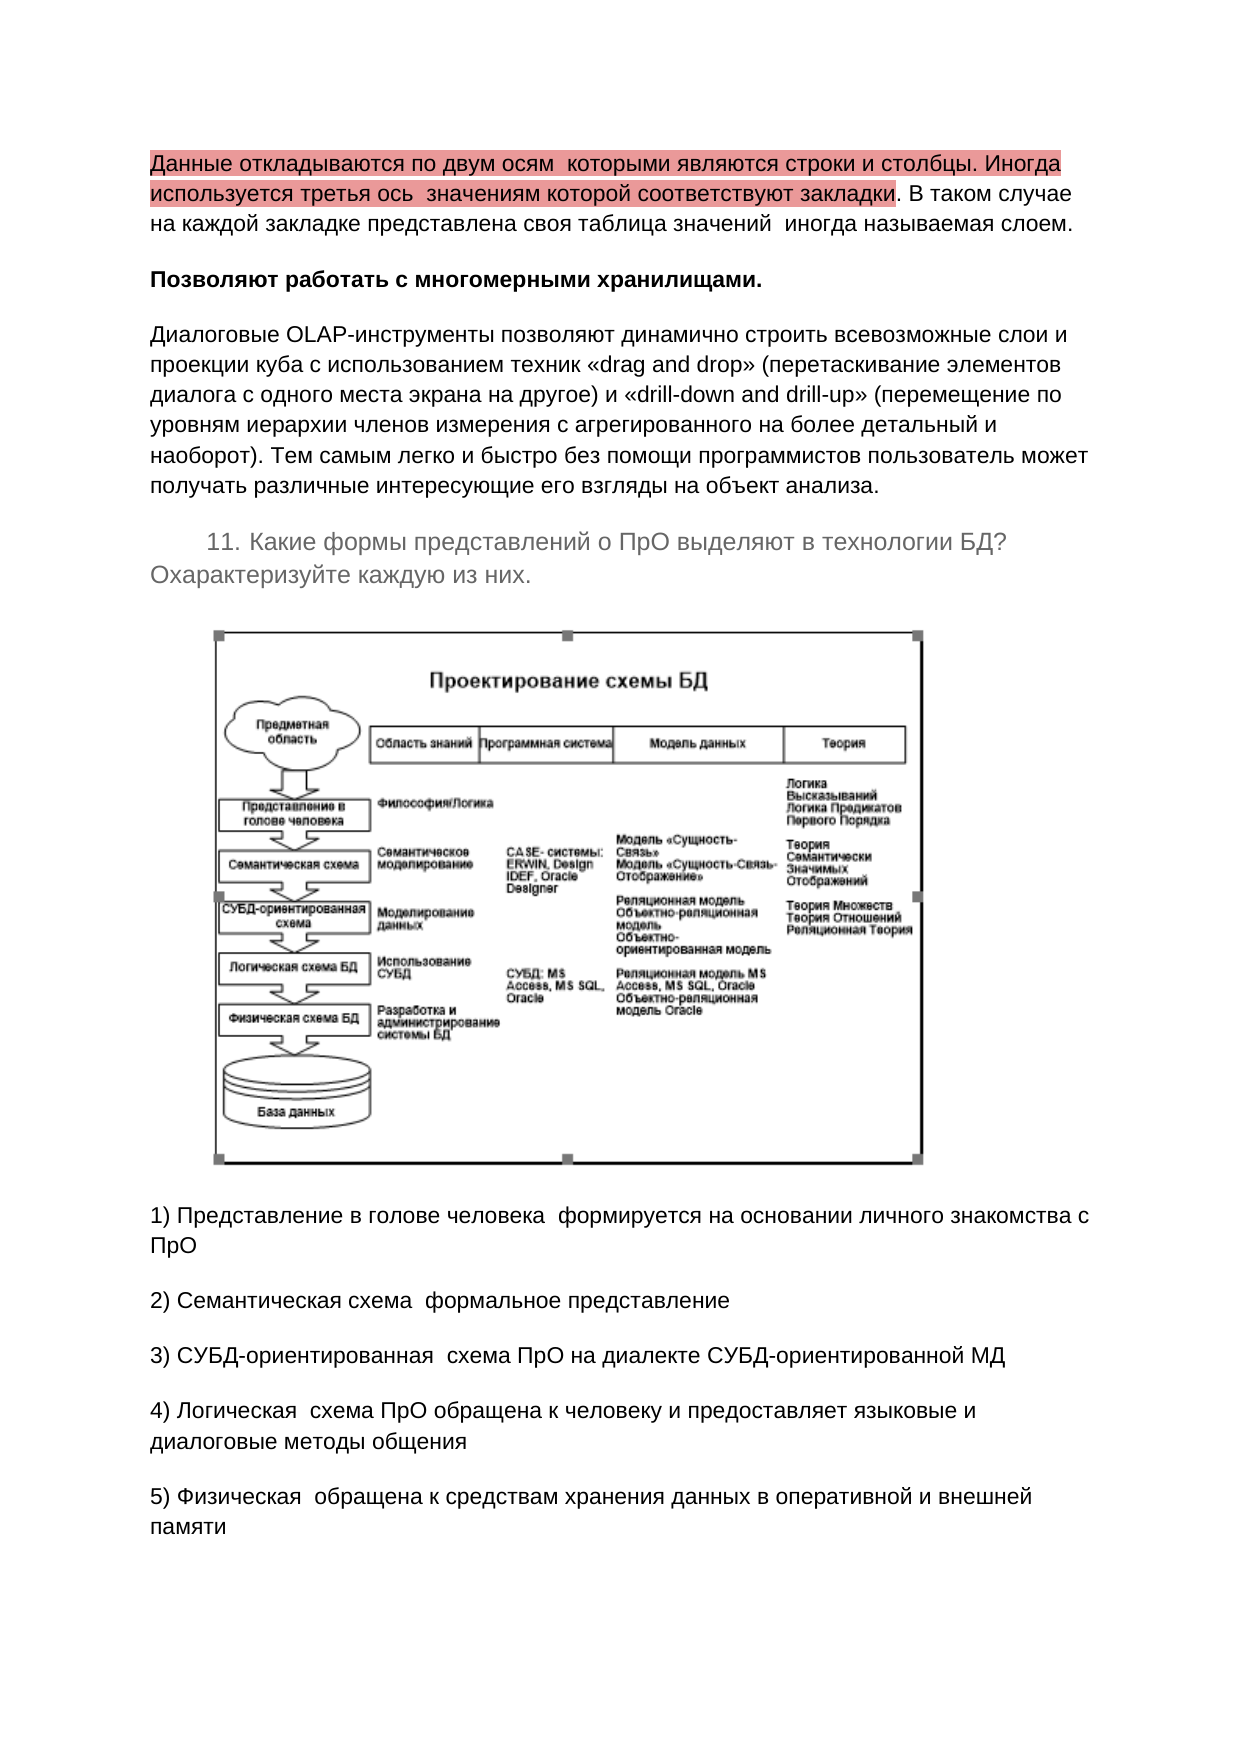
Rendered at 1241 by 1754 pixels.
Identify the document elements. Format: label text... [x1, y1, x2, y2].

text 1) Представление в голове человека формируется на основании личного знакомства с ПрО [150, 1202, 1090, 1258]
text 5) Физическая обращена к средствам хранения данных в оперативной и внешней памяти [150, 1483, 1090, 1539]
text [150, 150, 1090, 237]
text 4) Логическая схема ПрО обращена к человеку и предоставляет языковые и диалоговые методы общения [150, 1397, 1090, 1454]
subtitle 11. Какие формы представлений о ПрО выделяют в технологии БД? Охарактеризуйте каждую из них. [150, 527, 1090, 589]
text Позволяют работать с многомерными хранилищами. [150, 266, 1090, 292]
picture [206, 618, 936, 1173]
text 3) СУБД-ориентированная схема ПрО на диалекте СУБД-ориентированной МД [150, 1342, 1090, 1369]
text 2) Семантическая схема формальное представление [150, 1287, 1090, 1313]
text Диалоговые OLAP-инструменты позволяют динамично строить всевозможные слои и проекции куба с использованием техник «drag and drop» (перетаскивание элементов диалога с одного места экрана на другое) и «drill-down and drill-up» (перемещение по уровням иерархии членов измерения с агрегированного на более детальный и наоборот). Тем самым легко и быстро без помощи программистов пользователь может получать различные интересующие его взгляды на объект анализа. [150, 321, 1090, 498]
